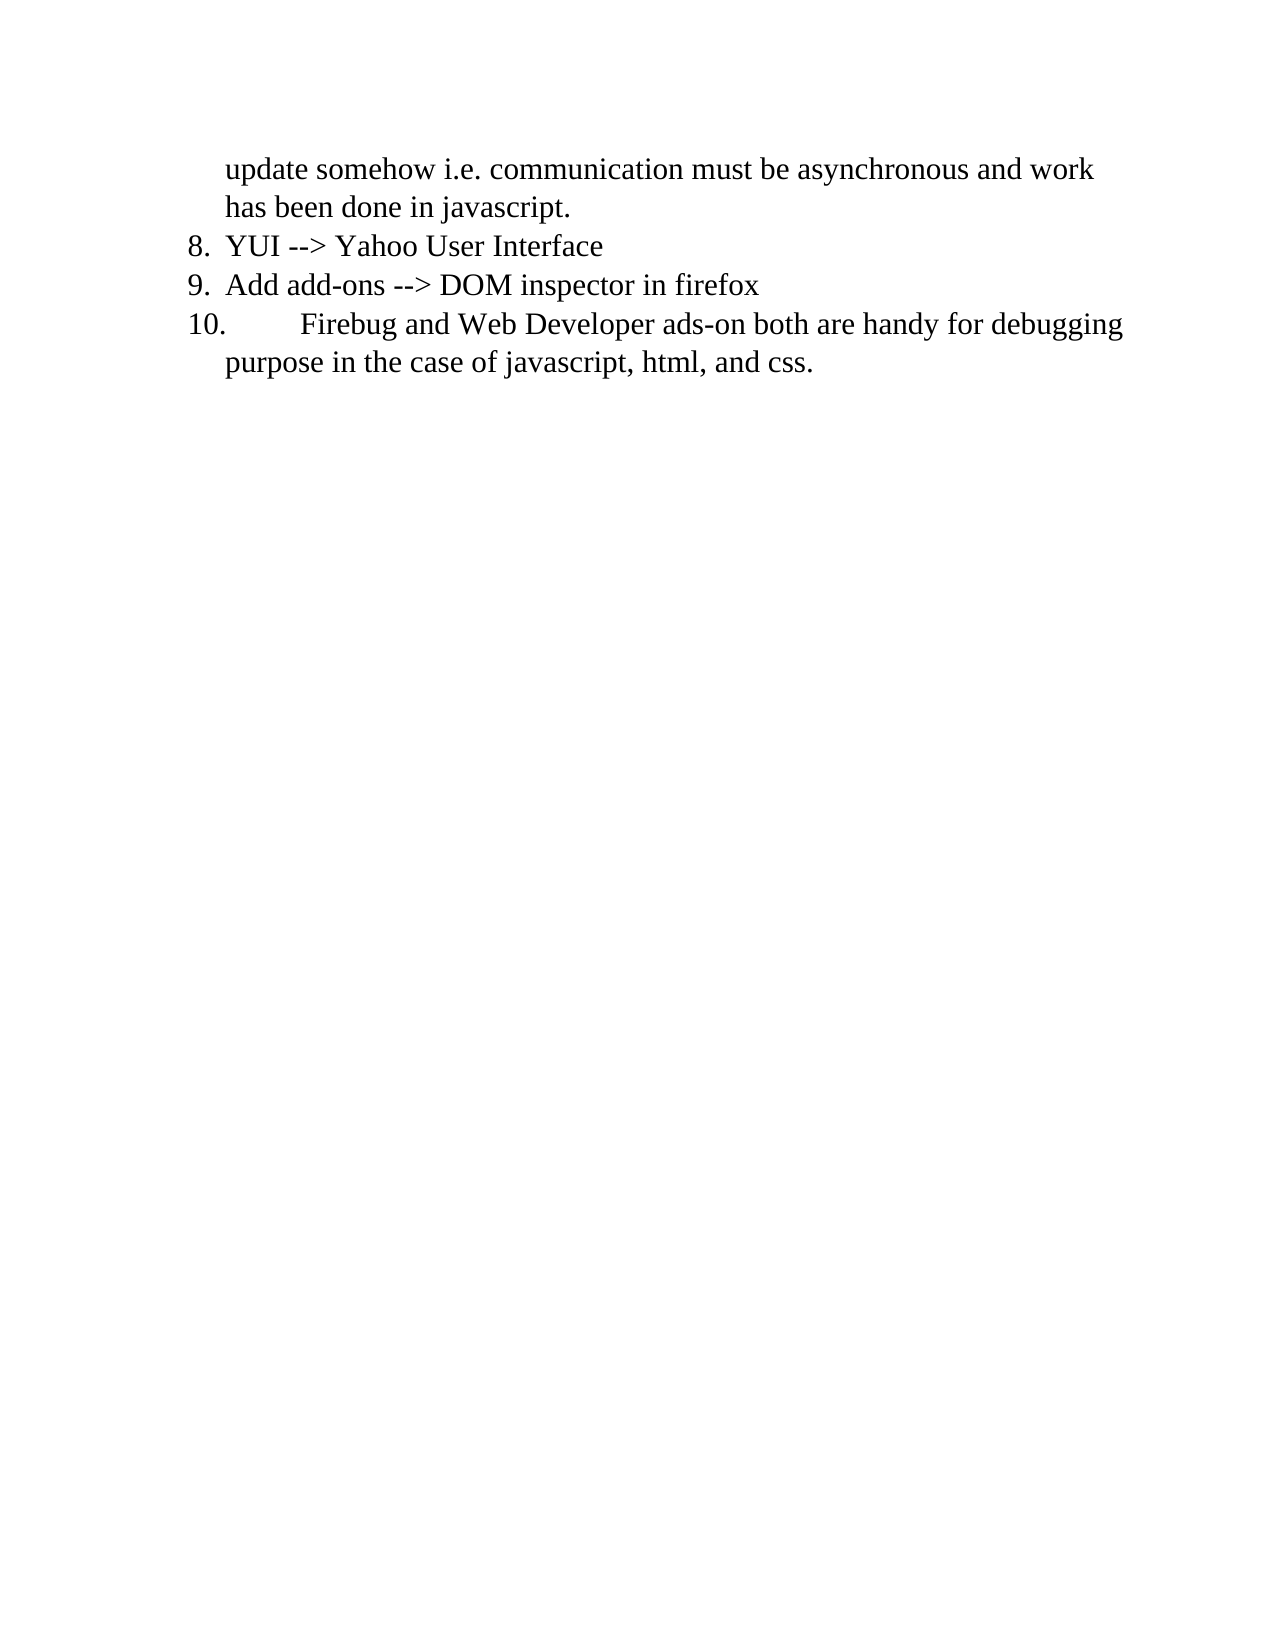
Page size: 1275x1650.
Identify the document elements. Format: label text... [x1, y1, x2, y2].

list Add add-ons --> DOM inspector in firefox [187, 266, 1125, 302]
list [187, 150, 1125, 225]
list YUI --> Yahoo User Interface [187, 227, 1125, 263]
list Firebug and Web Developer ads-on both are handy for debugging purpose in the case of javascript, html, and css. [187, 305, 1125, 410]
